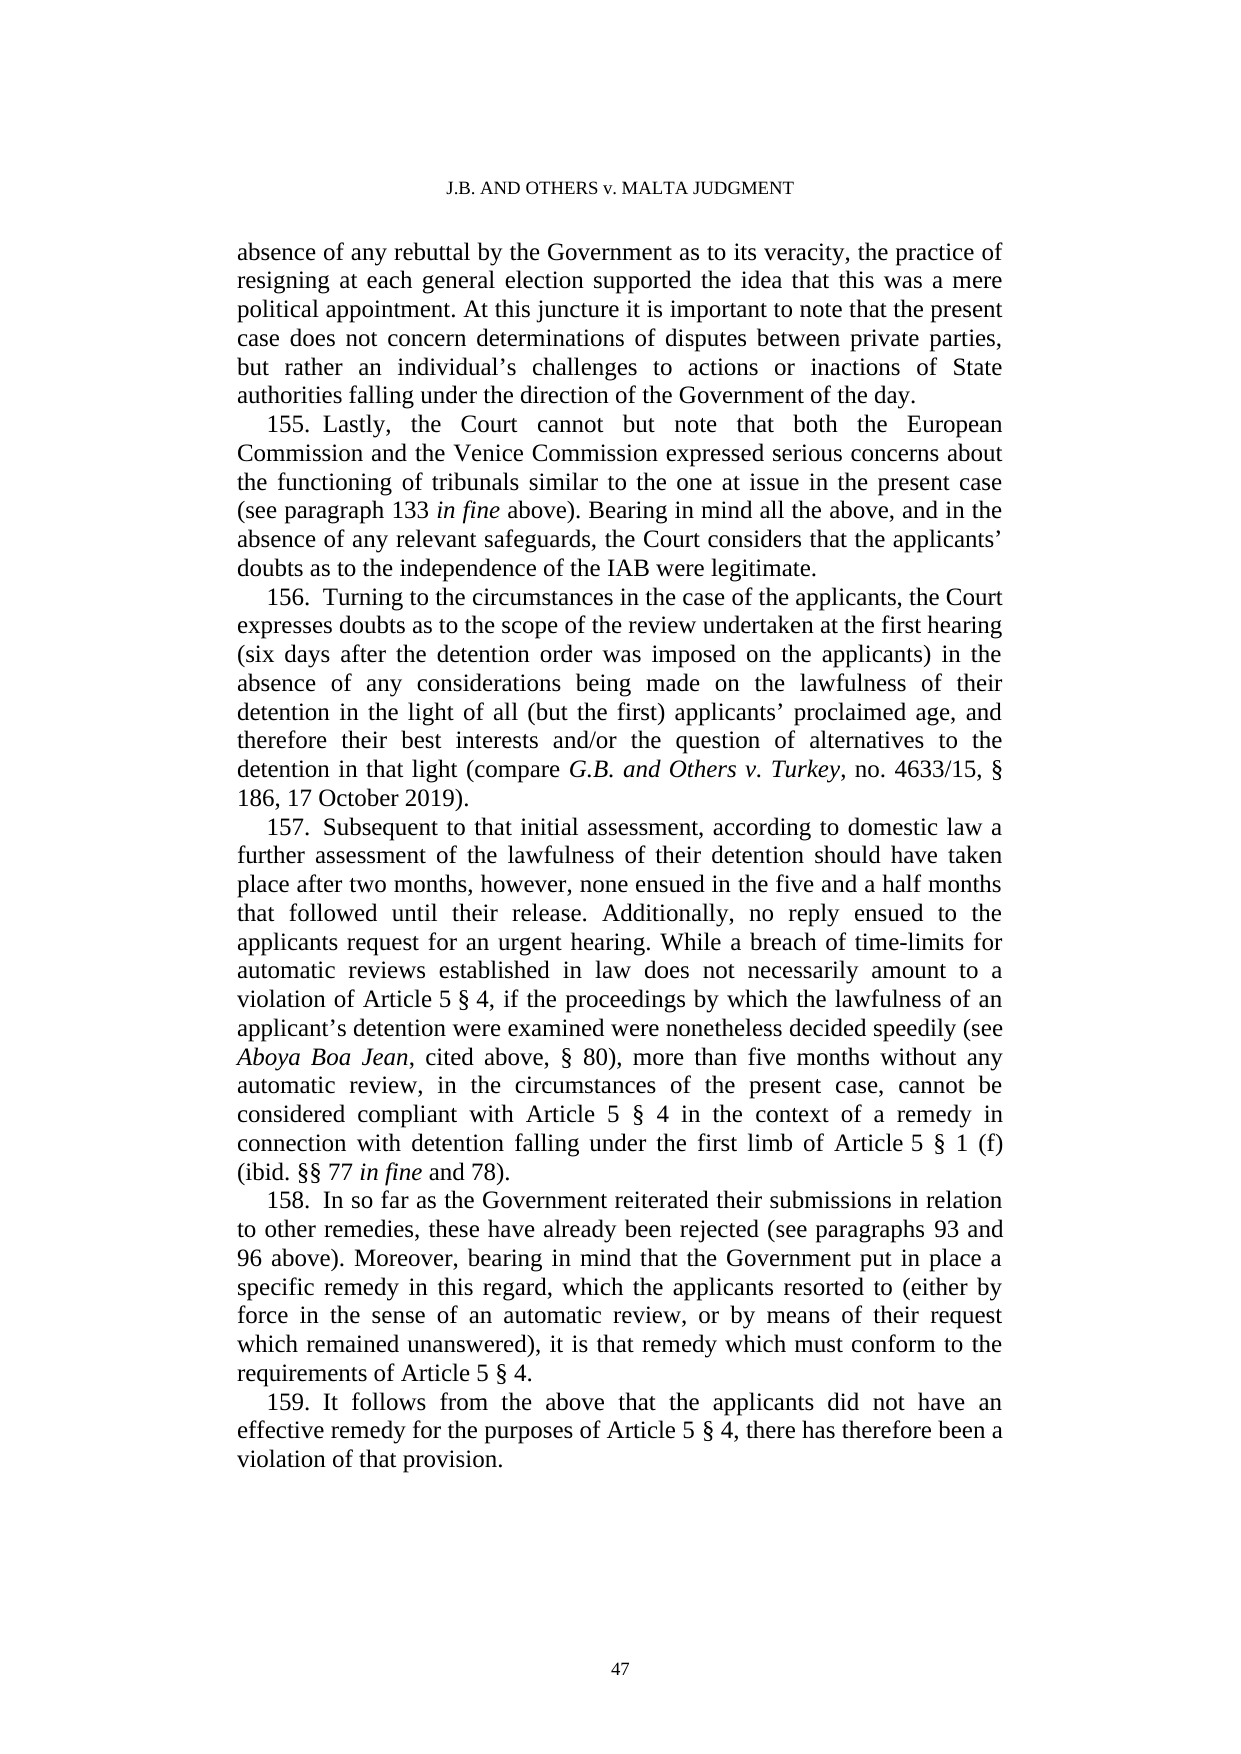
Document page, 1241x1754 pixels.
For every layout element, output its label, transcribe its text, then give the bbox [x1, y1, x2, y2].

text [237, 237, 1003, 409]
text 158. In so far as the Government reiterated their submissions in relation to other remedies, these have already been rejected (see paragraphs 93 and 96 above). Moreover, bearing in mind that the Government put in place a specific remedy in this regard, which the applicants resorted to (either by force in the sense of an automatic review, or by means of their request which remained unanswered), it is that remedy which must conform to the requirements of Article 5 § 4. [237, 1186, 1003, 1387]
text 156. Turning to the circumstances in the case of the applicants, the Court expresses doubts as to the scope of the review undertaken at the first hearing (six days after the detention order was imposed on the applicants) in the absence of any considerations being made on the lawfulness of their detention in the light of all (but the first) applicants’ proclaimed age, and therefore their best interests and/or the question of alternatives to the detention in that light (compare G.B. and Others v. Turkey, no. 4633/15, § 186, 17 October 2019). [237, 582, 1003, 812]
text 157. Subsequent to that initial assessment, according to domestic law a further assessment of the lawfulness of their detention should have taken place after two months, however, none ensued in the five and a half months that followed until their release. Additionally, no reply ensued to the applicants request for an urgent hearing. While a breach of time-limits for automatic reviews established in law does not necessarily amount to a violation of Article 5 § 4, if the proceedings by which the lawfulness of an applicant’s detention were examined were nonetheless decided speedily (see Aboya Boa Jean, cited above, § 80), more than five months without any automatic review, in the circumstances of the present case, cannot be considered compliant with Article 5 § 4 in the context of a remedy in connection with detention falling under the first limb of Article 5 § 1 (f) (ibid. §§ 77 in fine and 78). [237, 812, 1003, 1186]
text 155. Lastly, the Court cannot but note that both the European Commission and the Venice Commission expressed serious concerns about the functioning of tribunals similar to the one at issue in the present case (see paragraph 133 in fine above). Bearing in mind all the above, and in the absence of any relevant safeguards, the Court considers that the applicants’ doubts as to the independence of the IAB were legitimate. [237, 409, 1003, 582]
text 159. It follows from the above that the applicants did not have an effective remedy for the purposes of Article 5 § 4, there has therefore been a violation of that provision. [237, 1387, 1003, 1473]
